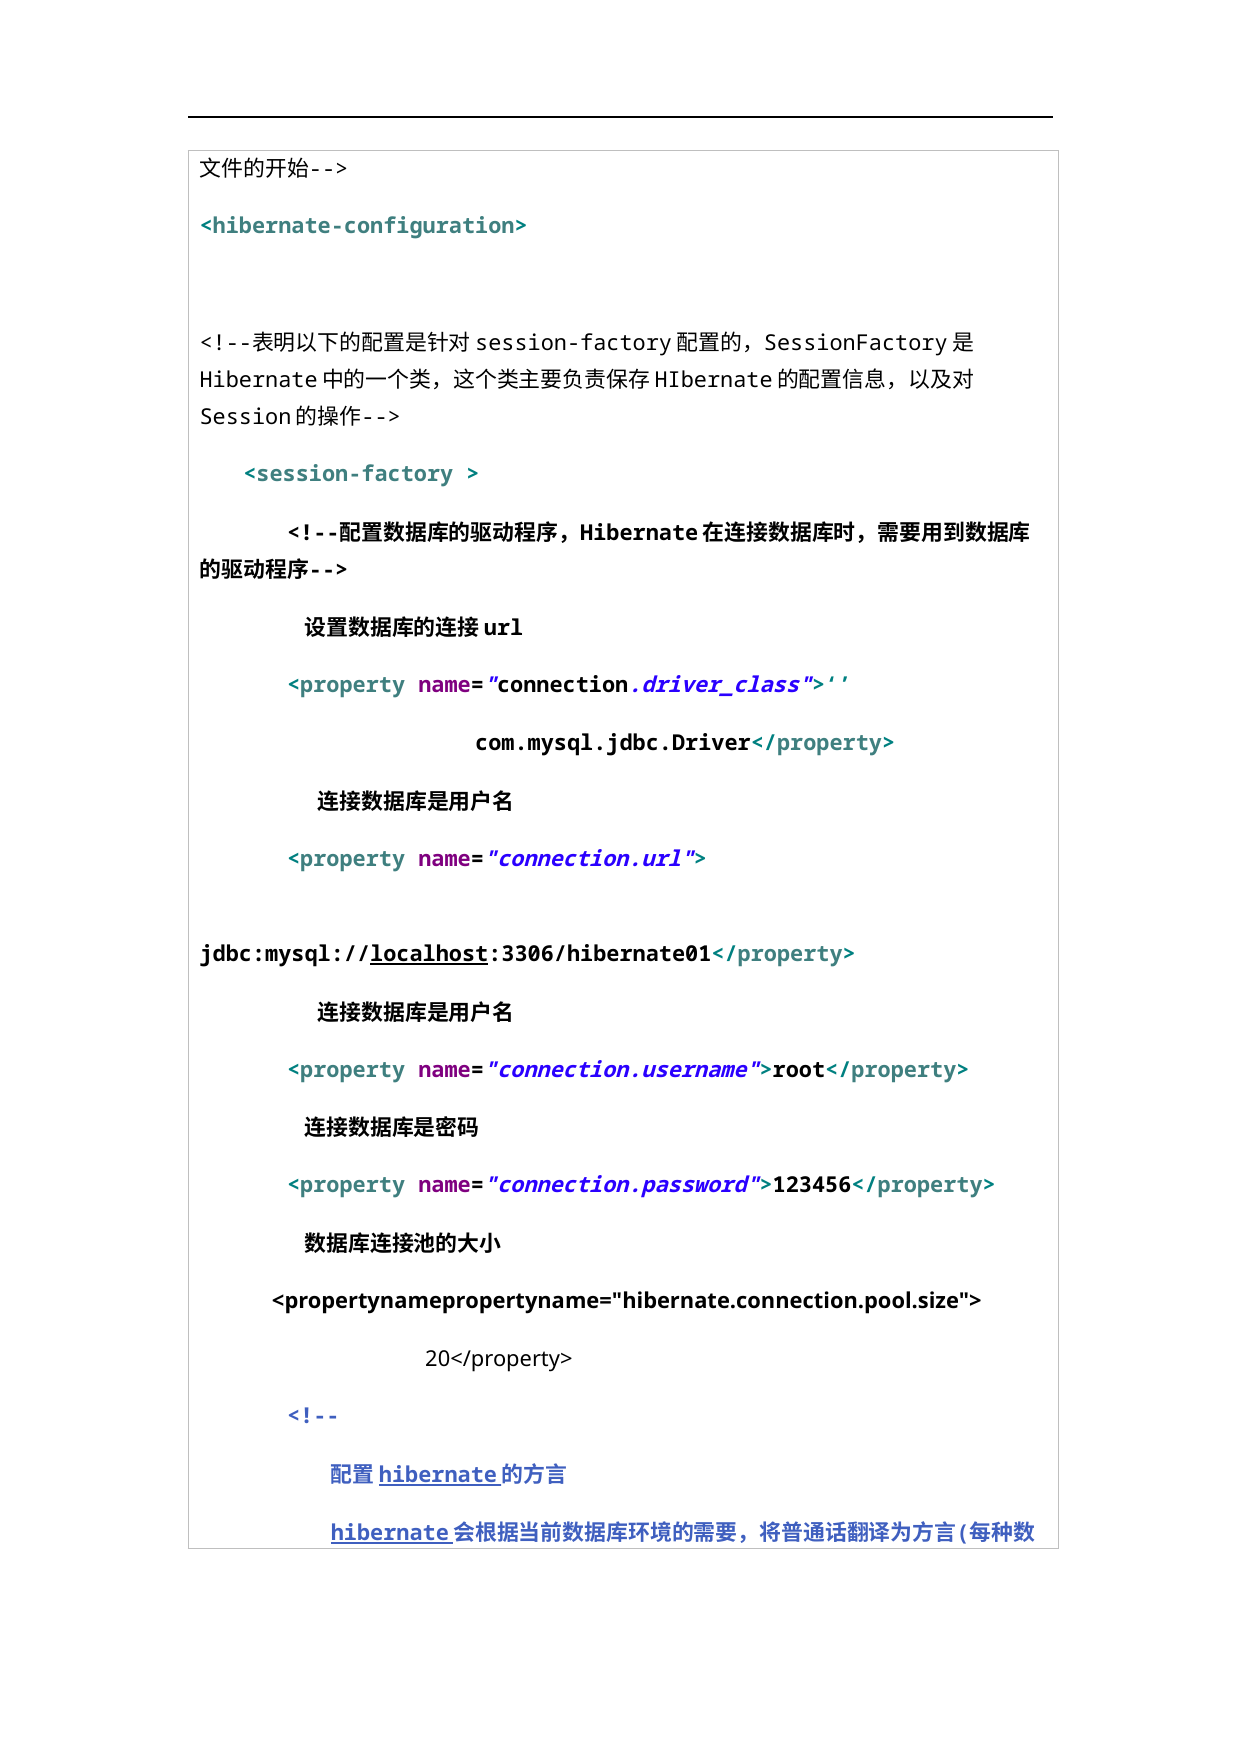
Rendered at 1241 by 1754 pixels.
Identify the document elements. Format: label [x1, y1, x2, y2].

table_header [189, 151, 1058, 1547]
